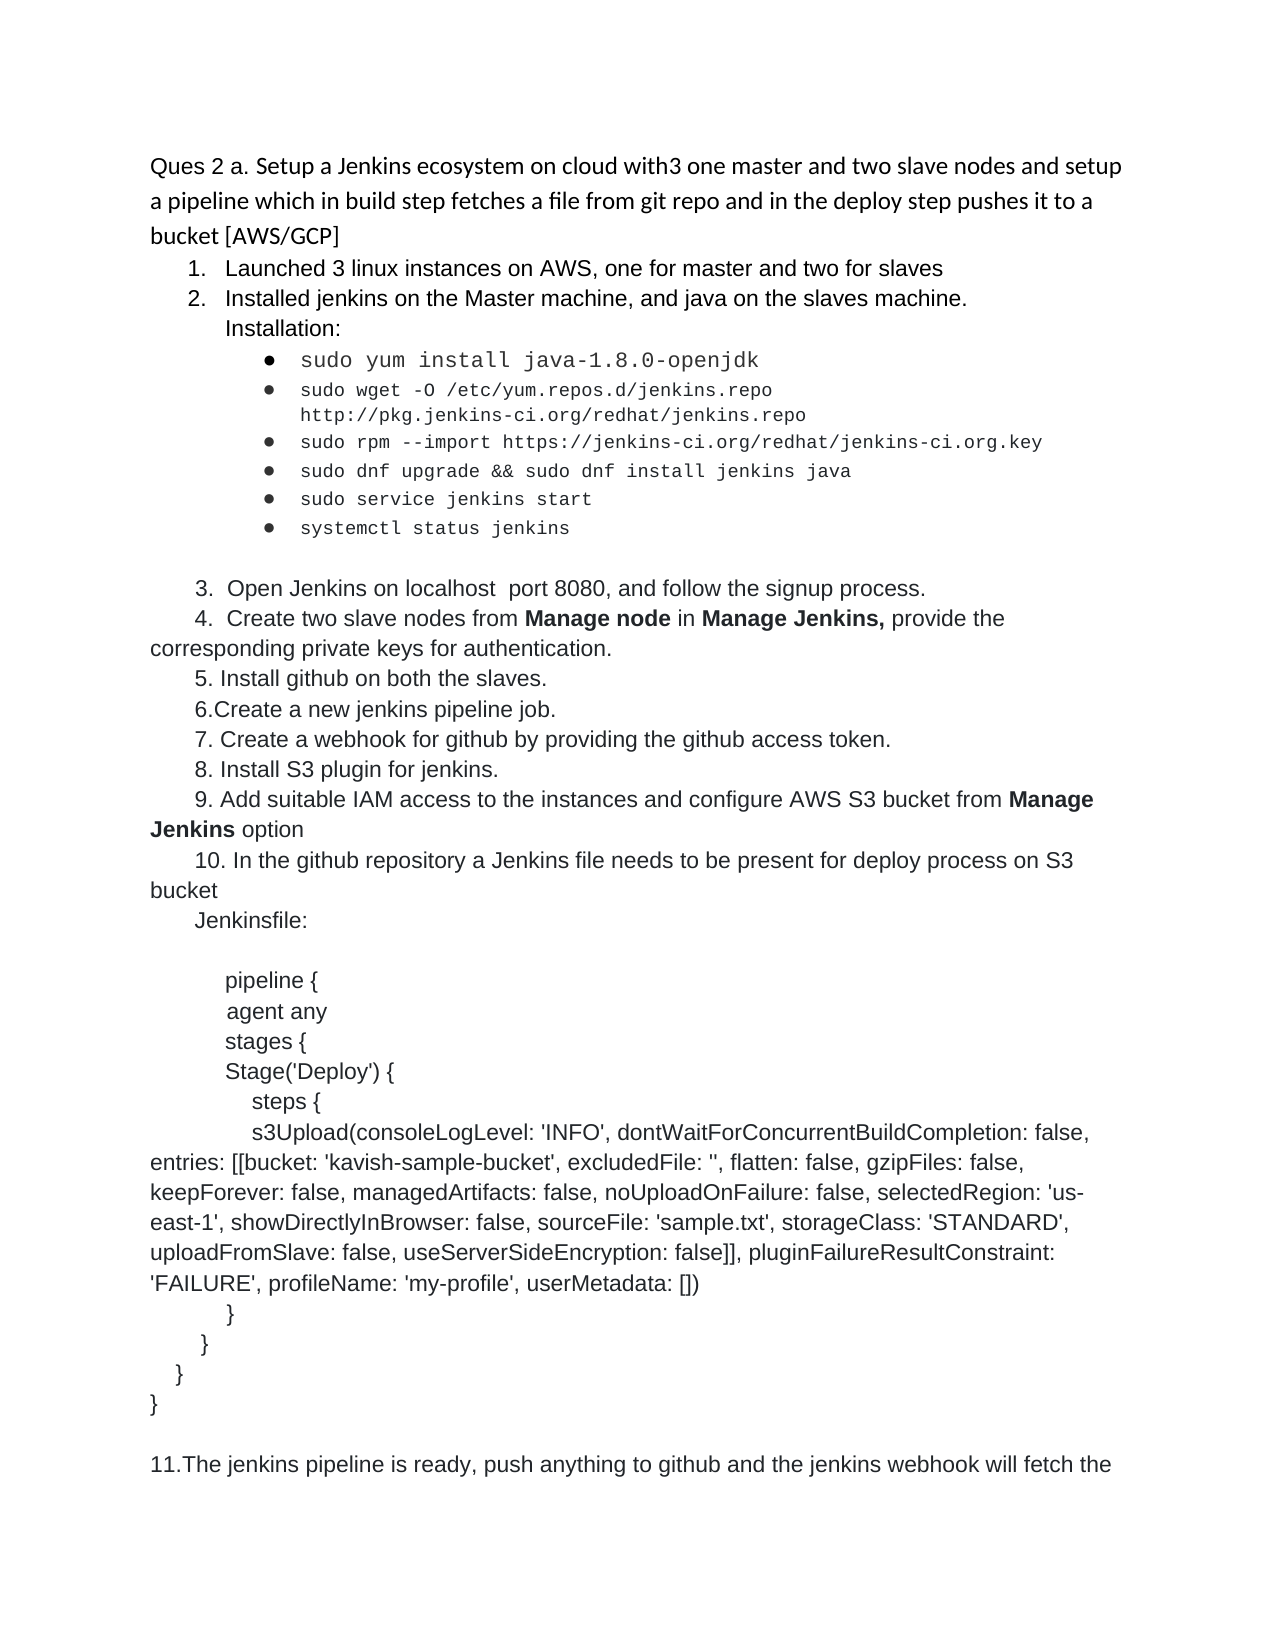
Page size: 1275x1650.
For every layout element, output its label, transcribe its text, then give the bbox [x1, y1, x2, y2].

text } [150, 1390, 1125, 1417]
text 10. In the github repository a Jenkins file needs to be present for deploy process on S3 bucket [150, 847, 1125, 903]
text http://pkg.jenkins-ci.org/redhat/jenkins.repo [300, 406, 1125, 427]
list sudo yum install java-1.8.0-openjdk [262, 346, 1125, 374]
text Jenkinsfile: [150, 907, 1125, 933]
list sudo wget -O /etc/yum.repos.d/jenkins.repo [262, 378, 1125, 403]
list sudo rpm --import https://jenkins-ci.org/redhat/jenkins-ci.org.key [262, 431, 1125, 455]
text Ques 2 a. Setup a Jenkins ecosystem on cloud with3 one master and two slave nodes and setup a pipeline which in build step fetches a file from git repo and in the deploy step pushes it to a bucket [AWS/GCP] [150, 150, 1125, 251]
text 11.The jenkins pipeline is ready, push anything to github and the jenkins webhook will fetch the [150, 1451, 1125, 1477]
text 6.Create a new jenkins pipeline job. [150, 696, 1125, 722]
text } [150, 1330, 1125, 1356]
text s3Upload(consoleLogLevel: 'INFO', dontWaitForConcurrentBuildCompletion: false, entries: [[bucket: 'kavish-sample-bucket', excludedFile: '', flatten: false, gzipFiles: false, keepForever: false, managedArtifacts: false, noUploadOnFailure: false, selectedRegion: 'us-east-1', showDirectlyInBrowser: false, sourceFile: 'sample.txt', storageClass: 'STANDARD', uploadFromSlave: false, useServerSideEncryption: false]], pluginFailureResultConstraint: 'FAILURE', profileName: 'my-profile', userMetadata: []) [150, 1118, 1125, 1296]
text 4. Create two slave nodes from Manage node in Manage Jenkins, provide the corresponding private keys for authentication. [150, 605, 1125, 662]
text agent any [150, 998, 1125, 1024]
text pipeline { [150, 967, 1125, 994]
list Installed jenkins on the Master machine, and java on the slaves machine. [187, 285, 1125, 312]
text 5. Install github on both the slaves. [150, 665, 1125, 692]
list sudo dnf upgrade && sudo dnf install jenkins java [262, 459, 1125, 484]
text Stage('Deploy') { [150, 1058, 1125, 1084]
text Installation: [225, 315, 1125, 342]
list systemctl status jenkins [262, 516, 1125, 541]
text 9. Add suitable IAM access to the instances and configure AWS S3 bucket from Manage Jenkins option [150, 786, 1125, 843]
text 7. Create a webhook for github by providing the github access token. [150, 726, 1125, 752]
text } [150, 1360, 1125, 1387]
text steps { [150, 1088, 1125, 1115]
list Launched 3 linux instances on AWS, one for master and two for slaves [187, 255, 1125, 281]
text 8. Install S3 plugin for jenkins. [150, 756, 1125, 782]
text stages { [150, 1028, 1125, 1054]
text 3. Open Jenkins on localhost port 8080, and follow the signup process. [150, 574, 1125, 601]
text } [150, 1300, 1125, 1326]
list sudo service jenkins start [262, 487, 1125, 512]
